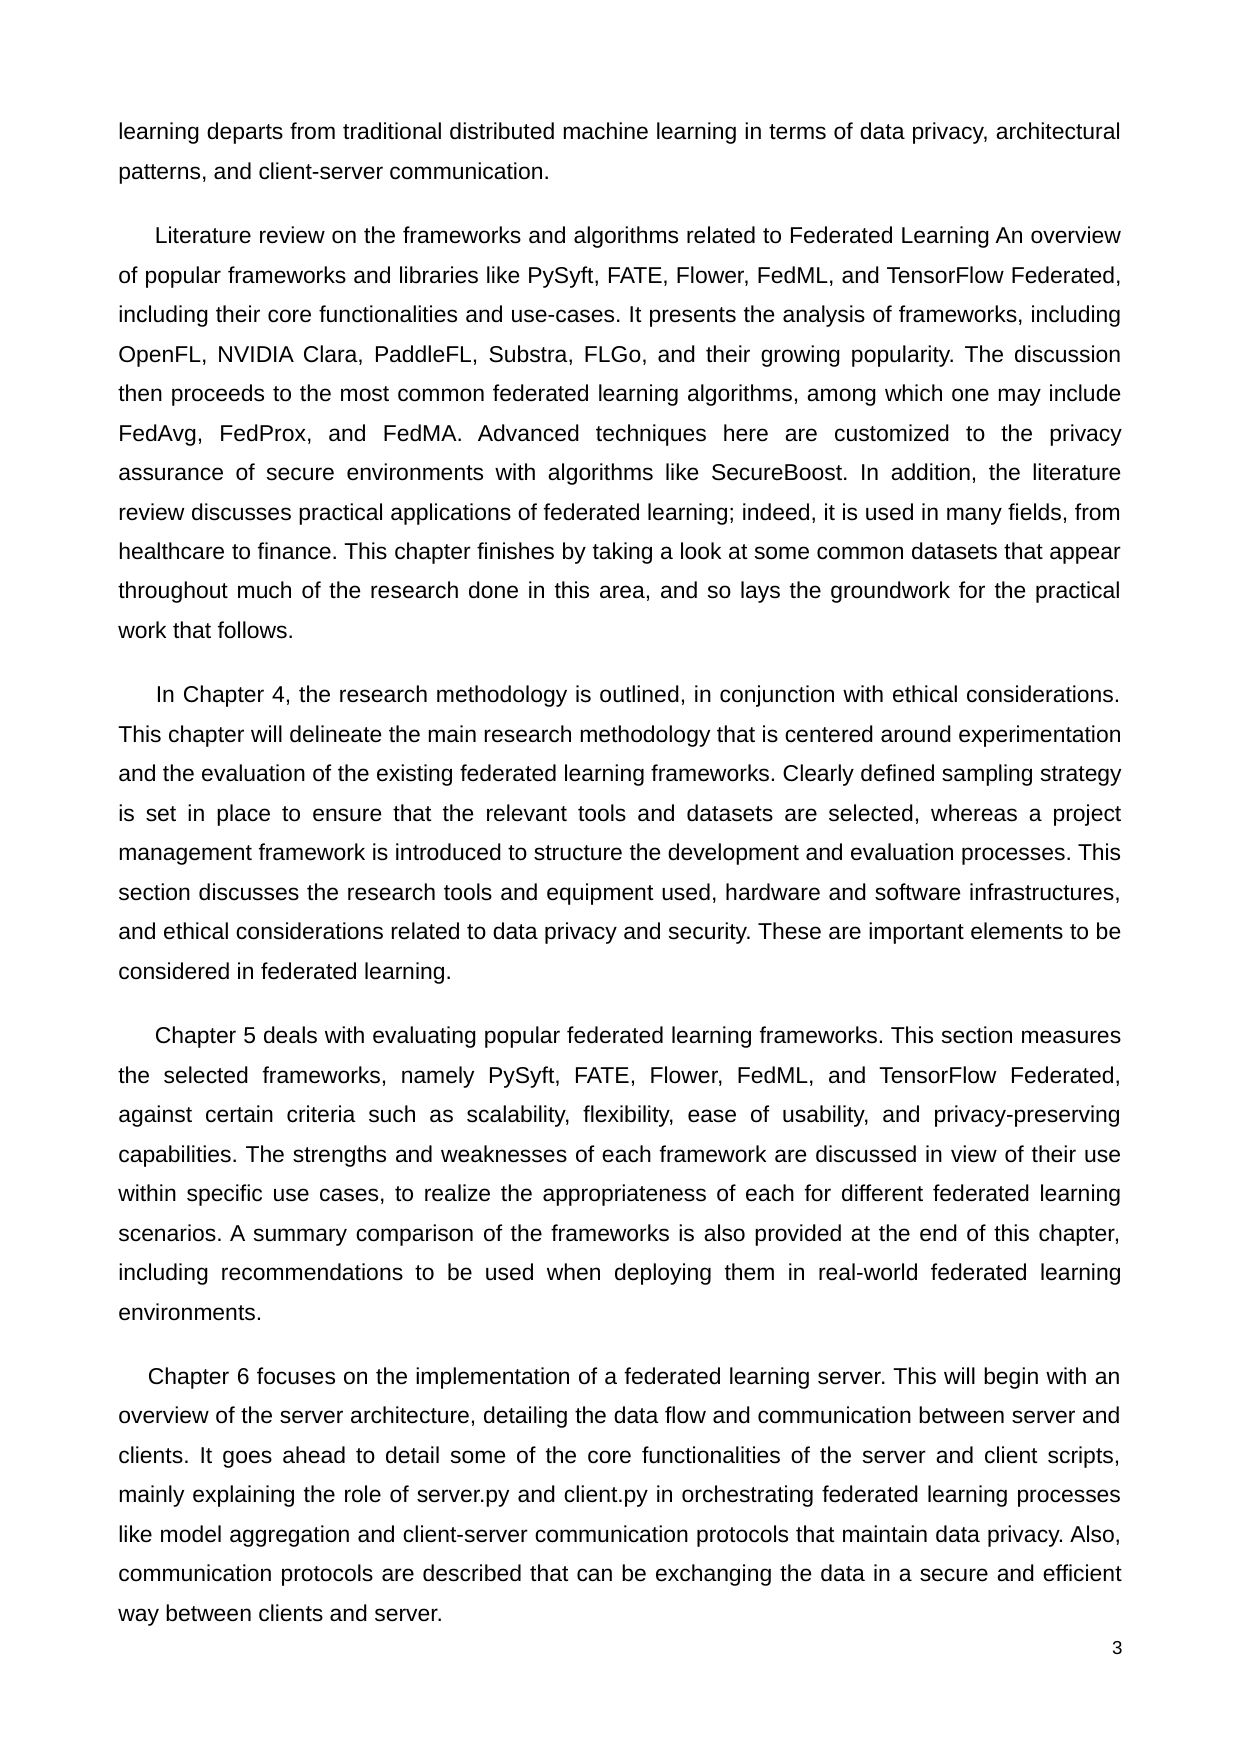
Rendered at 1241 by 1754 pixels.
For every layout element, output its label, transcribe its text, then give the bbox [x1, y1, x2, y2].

text Chapter 5 deals with evaluating popular federated learning frameworks. This section measures the selected frameworks, namely PySyft, FATE, Flower, FedML, and TensorFlow Federated, against certain criteria such as scalability, flexibility, ease of usability, and privacy-preserving capabilities. The strengths and weaknesses of each framework are discussed in view of their use within specific use cases, to realize the appropriateness of each for different federated learning scenarios. A summary comparison of the frameworks is also provided at the end of this chapter, including recommendations to be used when deploying them in real-world federated learning environments. [118, 1022, 1122, 1325]
text In Chapter 4, the research methodology is outlined, in conjunction with ethical considerations. This chapter will delineate the main research methodology that is centered around experimentation and the evaluation of the existing federated learning frameworks. Clearly defined sampling strategy is set in place to ensure that the relevant tools and datasets are selected, whereas a project management framework is introduced to structure the development and evaluation processes. This section discusses the research tools and equipment used, hardware and software infrastructures, and ethical considerations related to data privacy and security. These are important elements to be considered in federated learning. [118, 681, 1122, 984]
text Literature review on the frameworks and algorithms related to Federated Learning An overview of popular frameworks and libraries like PySyft, FATE, Flower, FedML, and TensorFlow Federated, including their core functionalities and use-cases. It presents the analysis of frameworks, including OpenFL, NVIDIA Clara, PaddleFL, Substra, FLGo, and their growing popularity. The discussion then proceeds to the most common federated learning algorithms, among which one may include FedAvg, FedProx, and FedMA. Advanced techniques here are customized to the privacy assurance of secure environments with algorithms like SecureBoost. In addition, the literature review discusses practical applications of federated learning; indeed, it is used in many fields, from healthcare to finance. This chapter finishes by taking a look at some common datasets that appear throughout much of the research done in this area, and so lays the groundwork for the practical work that follows. [118, 222, 1122, 643]
text Chapter 6 focuses on the implementation of a federated learning server. This will begin with an overview of the server architecture, detailing the data flow and communication between server and clients. It goes ahead to detail some of the core functionalities of the server and client scripts, mainly explaining the role of server.py and client.py in orchestrating federated learning processes like model aggregation and client-server communication protocols that maintain data privacy. Also, communication protocols are described that can be exchanging the data in a secure and efficient way between clients and server. [118, 1363, 1122, 1626]
